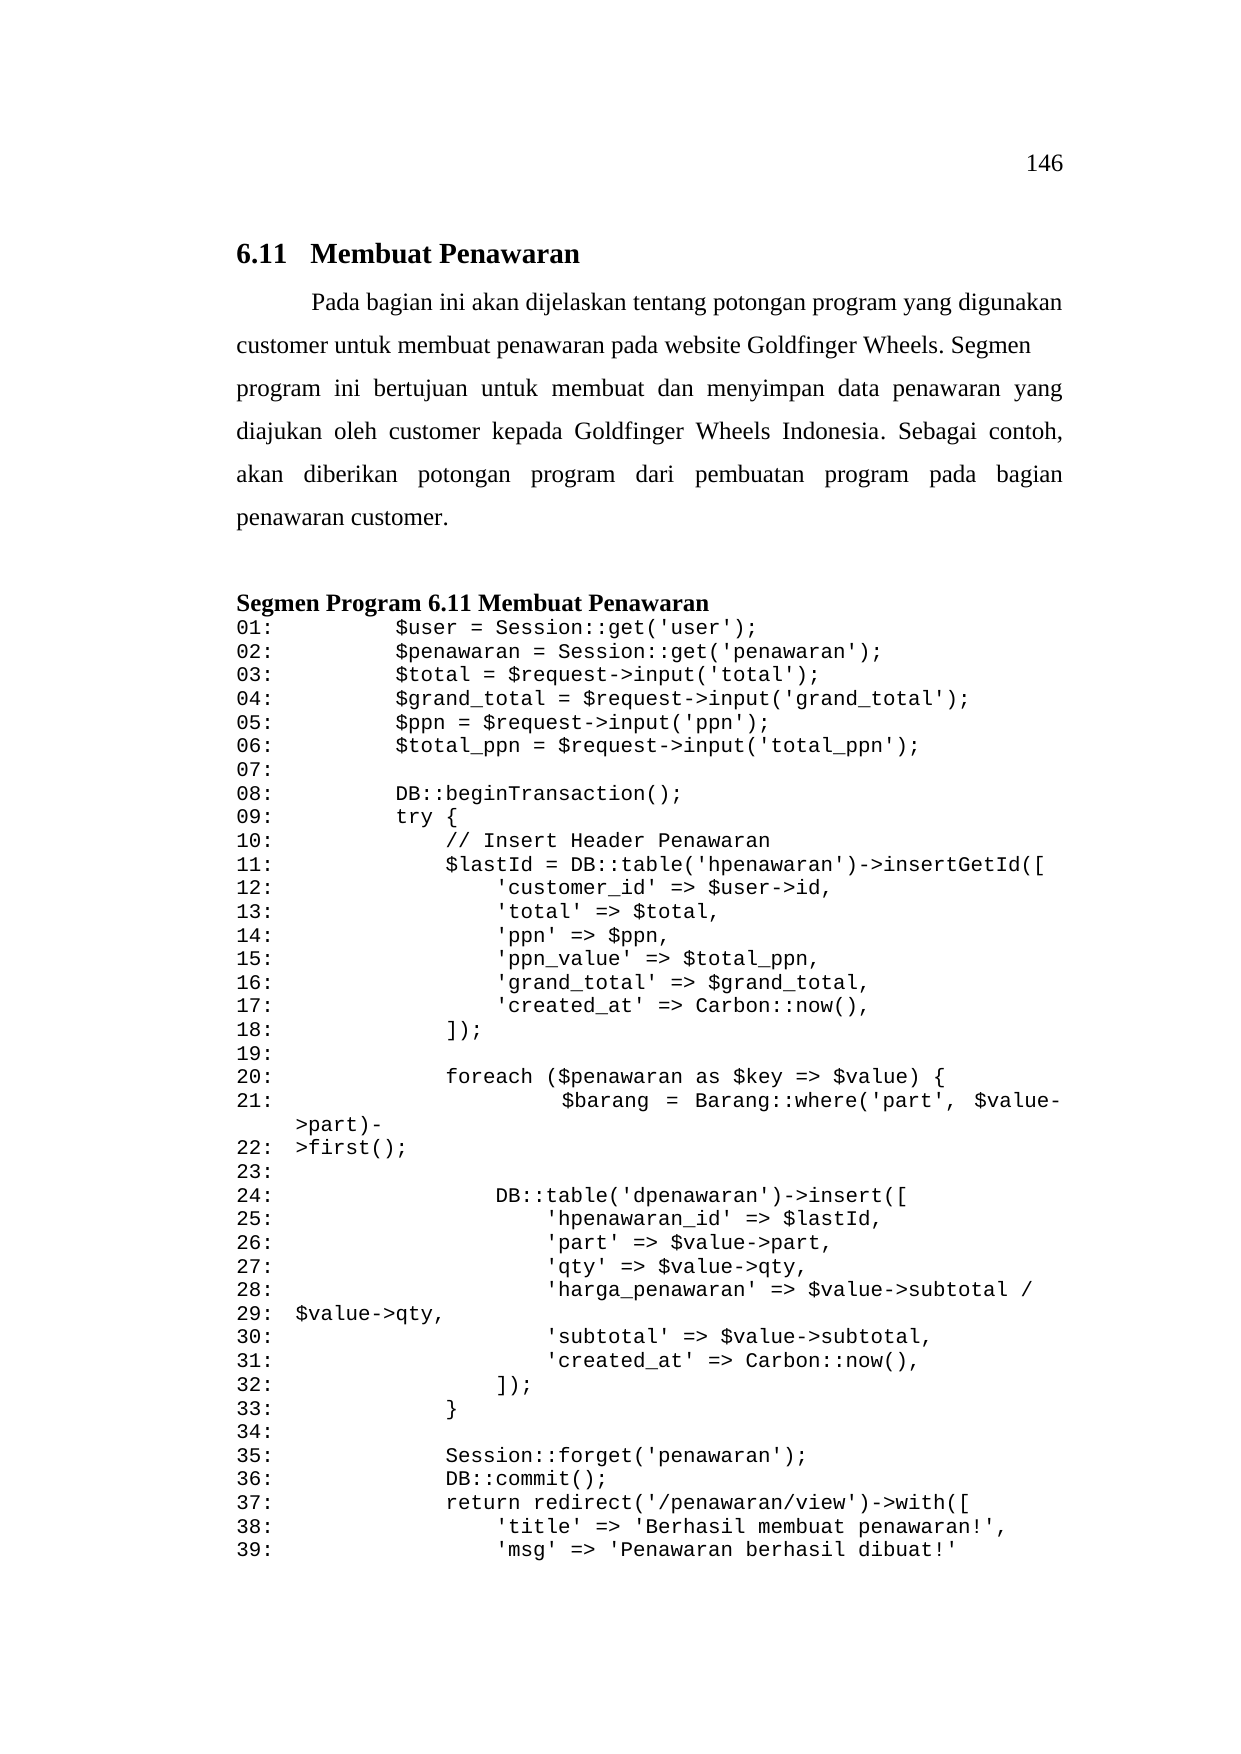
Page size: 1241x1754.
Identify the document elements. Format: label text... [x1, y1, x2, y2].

list 'title' => 'Berhasil membuat penawaran!', [236, 1516, 1063, 1539]
list $total_ppn = $request->input('total_ppn'); [236, 735, 1063, 759]
list 'total' => $total, [236, 901, 1063, 924]
list DB::beginTransaction(); [236, 783, 1063, 806]
list DB::table('dpenawaran')->insert([ [236, 1185, 1063, 1208]
list $barang = Barang::where('part', $value->part)- [236, 1090, 1063, 1137]
text program ini bertujuan untuk membuat dan menyimpan data penawaran yang diajukan oleh customer kepada Goldfinger Wheels Indonesia. Sebagai contoh, akan diberikan potongan program dari pembuatan program pada bagian penawaran customer. [236, 373, 1063, 531]
list $value->qty, [236, 1303, 1063, 1327]
list 'hpenawaran_id' => $lastId, [236, 1208, 1063, 1232]
list ]); [236, 1019, 1063, 1043]
list 'ppn_value' => $total_ppn, [236, 948, 1063, 972]
list try { [236, 806, 1063, 830]
list 'created_at' => Carbon::now(), [236, 996, 1063, 1019]
list $total = $request->input('total'); [236, 664, 1063, 688]
list // Insert Header Penawaran [236, 830, 1063, 854]
list 'part' => $value->part, [236, 1232, 1063, 1256]
list $penawaran = Session::get('penawaran'); [236, 641, 1063, 664]
list } [236, 1397, 1063, 1421]
list 'ppn' => $ppn, [236, 924, 1063, 948]
list Session::forget('penawaran'); [236, 1445, 1063, 1468]
list 'created_at' => Carbon::now(), [236, 1350, 1063, 1374]
list foreach ($penawaran as $key => $value) { [236, 1066, 1063, 1090]
list 'subtotal' => $value->subtotal, [236, 1327, 1063, 1350]
list ]); [236, 1374, 1063, 1397]
list 'grand_total' => $grand_total, [236, 972, 1063, 996]
text 6.11 Membuat Penawaran [236, 236, 1063, 270]
list 'msg' => 'Penawaran berhasil dibuat!' [236, 1539, 1063, 1563]
list DB::commit(); [236, 1468, 1063, 1492]
list $lastId = DB::table('hpenawaran')->insertGetId([ [236, 854, 1063, 877]
list 'harga_penawaran' => $value->subtotal / [236, 1279, 1063, 1303]
text Pada bagian ini akan dijelaskan tentang potongan program yang digunakan customer untuk membuat penawaran pada website Goldfinger Wheels. Segmen [236, 287, 1063, 358]
list $ppn = $request->input('ppn'); [236, 712, 1063, 735]
text Segmen Program 6.11 Membuat Penawaran [236, 588, 1063, 617]
list 'qty' => $value->qty, [236, 1256, 1063, 1279]
list 'customer_id' => $user->id, [236, 877, 1063, 901]
list return redirect('/penawaran/view')->with([ [236, 1492, 1063, 1516]
list $grand_total = $request->input('grand_total'); [236, 688, 1063, 712]
list $user = Session::get('user'); [236, 617, 1063, 641]
list >first(); [236, 1137, 1063, 1161]
